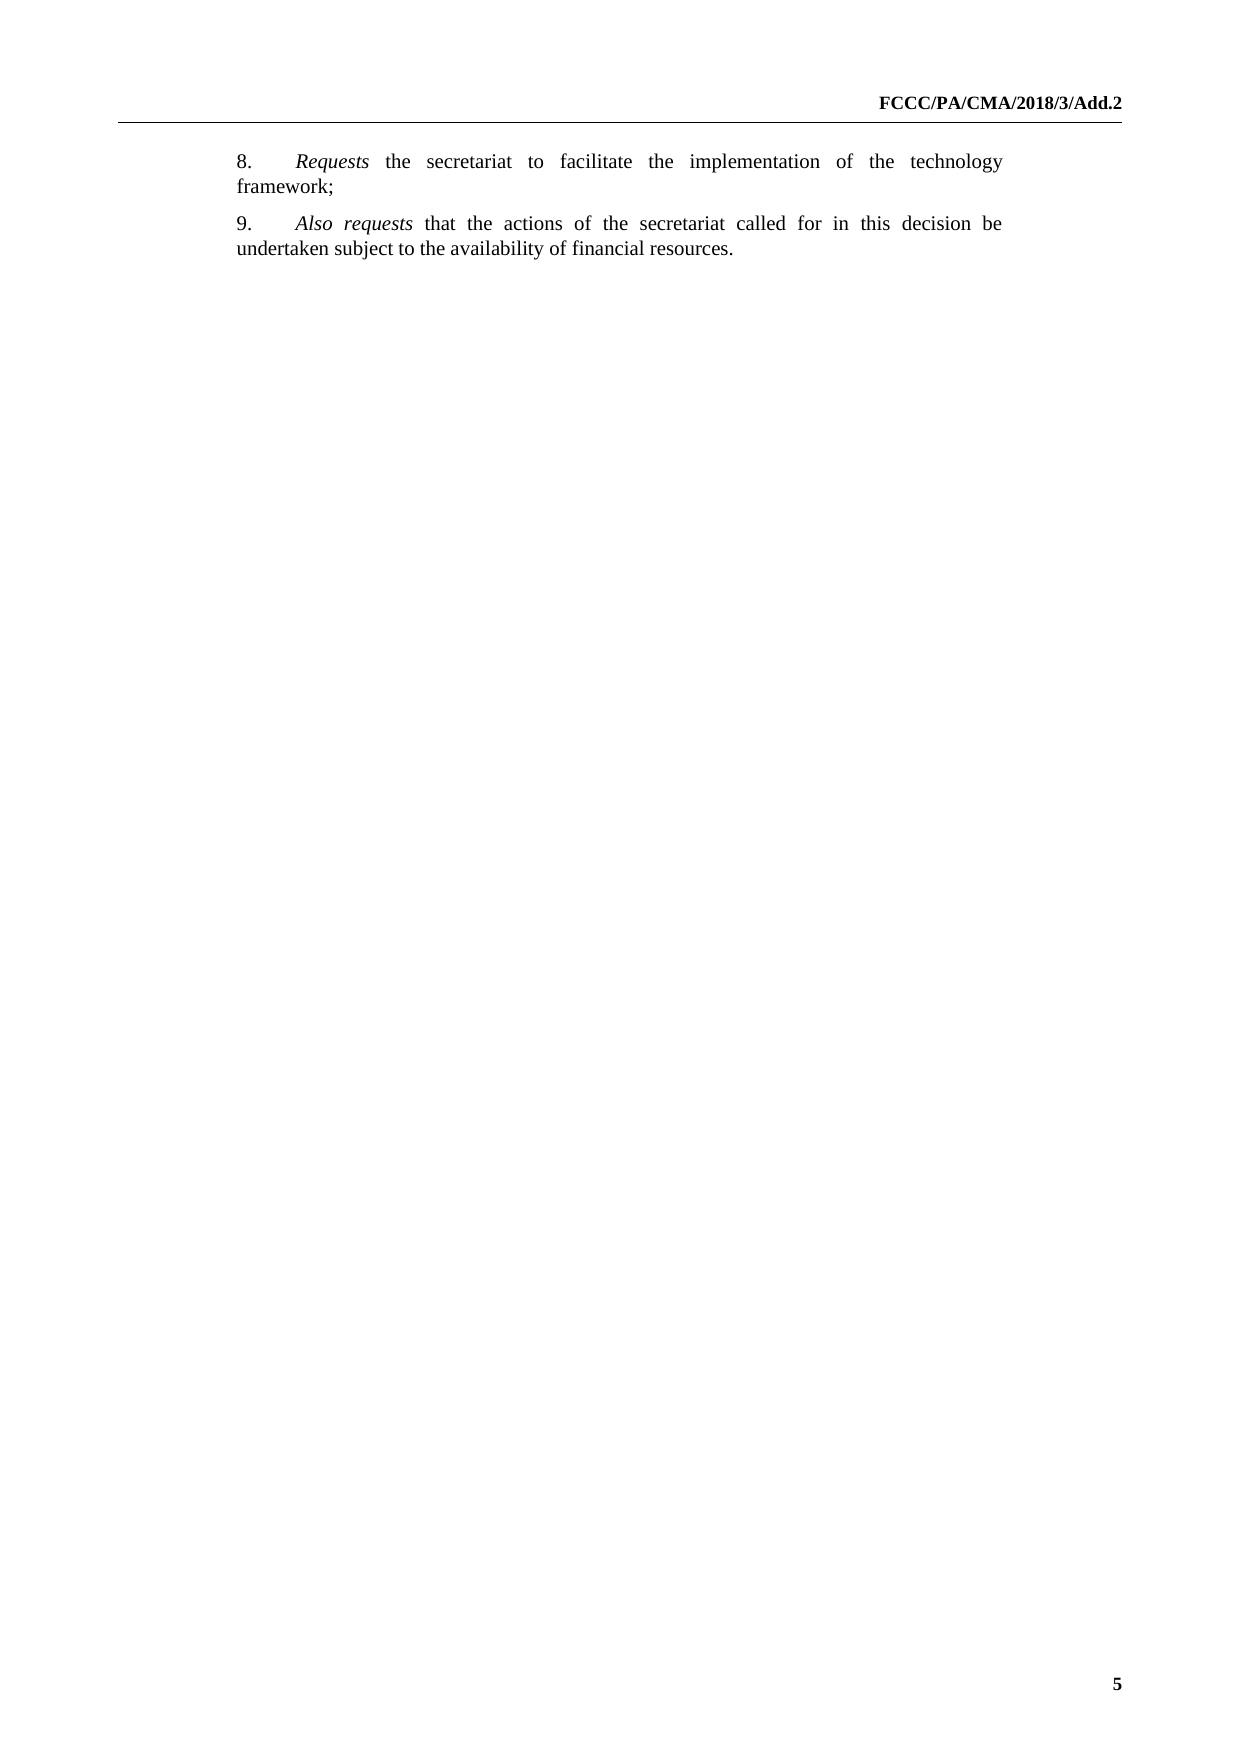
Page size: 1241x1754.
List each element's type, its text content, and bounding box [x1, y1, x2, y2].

text 8. Requests the secretariat to facilitate the implementation of the technology framework; [236, 148, 1004, 198]
text 9. Also requests that the actions of the secretariat called for in this decision be undertaken subject to the availability of financial resources. [236, 210, 1004, 260]
